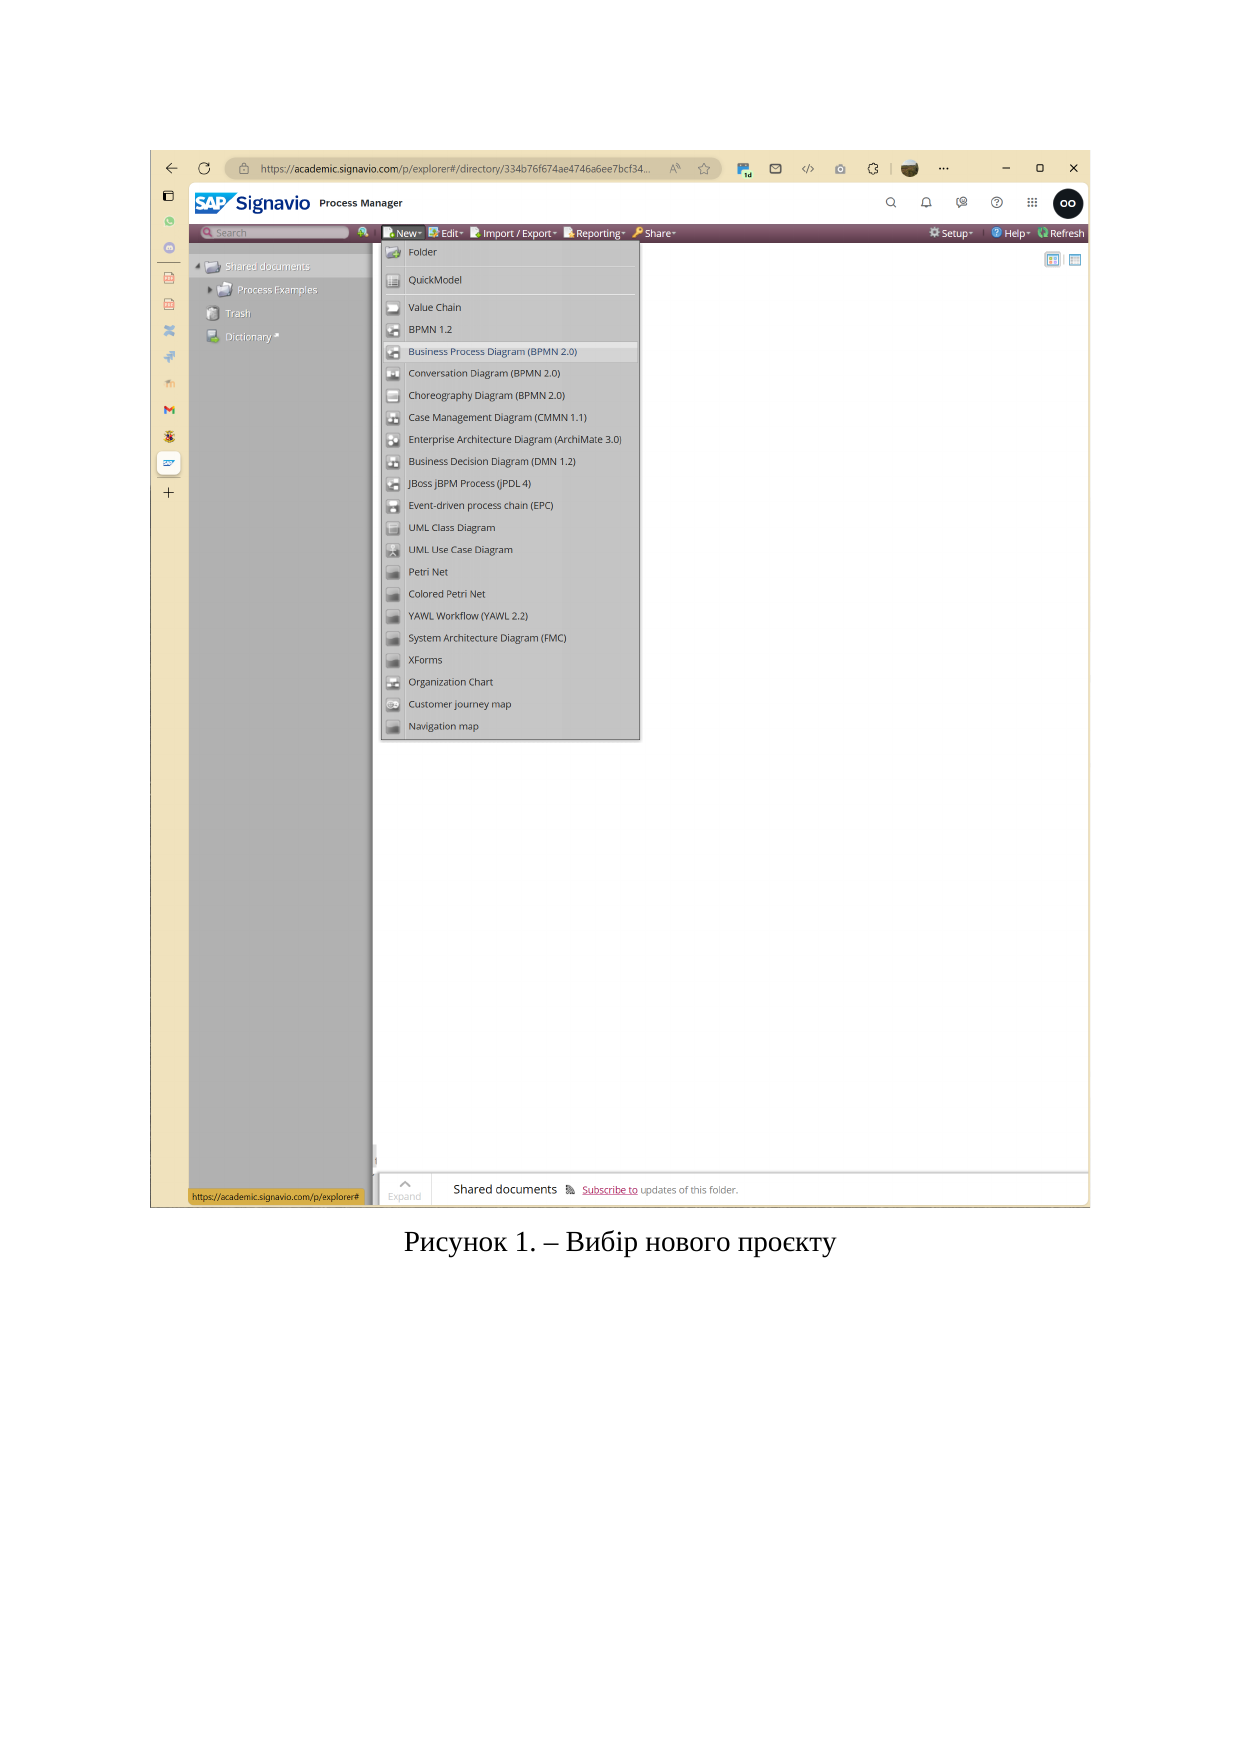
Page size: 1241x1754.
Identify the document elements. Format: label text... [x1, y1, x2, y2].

picture [150, 150, 1091, 1208]
text Рисунок 1. – Вибір нового проєкту [150, 1224, 1090, 1258]
